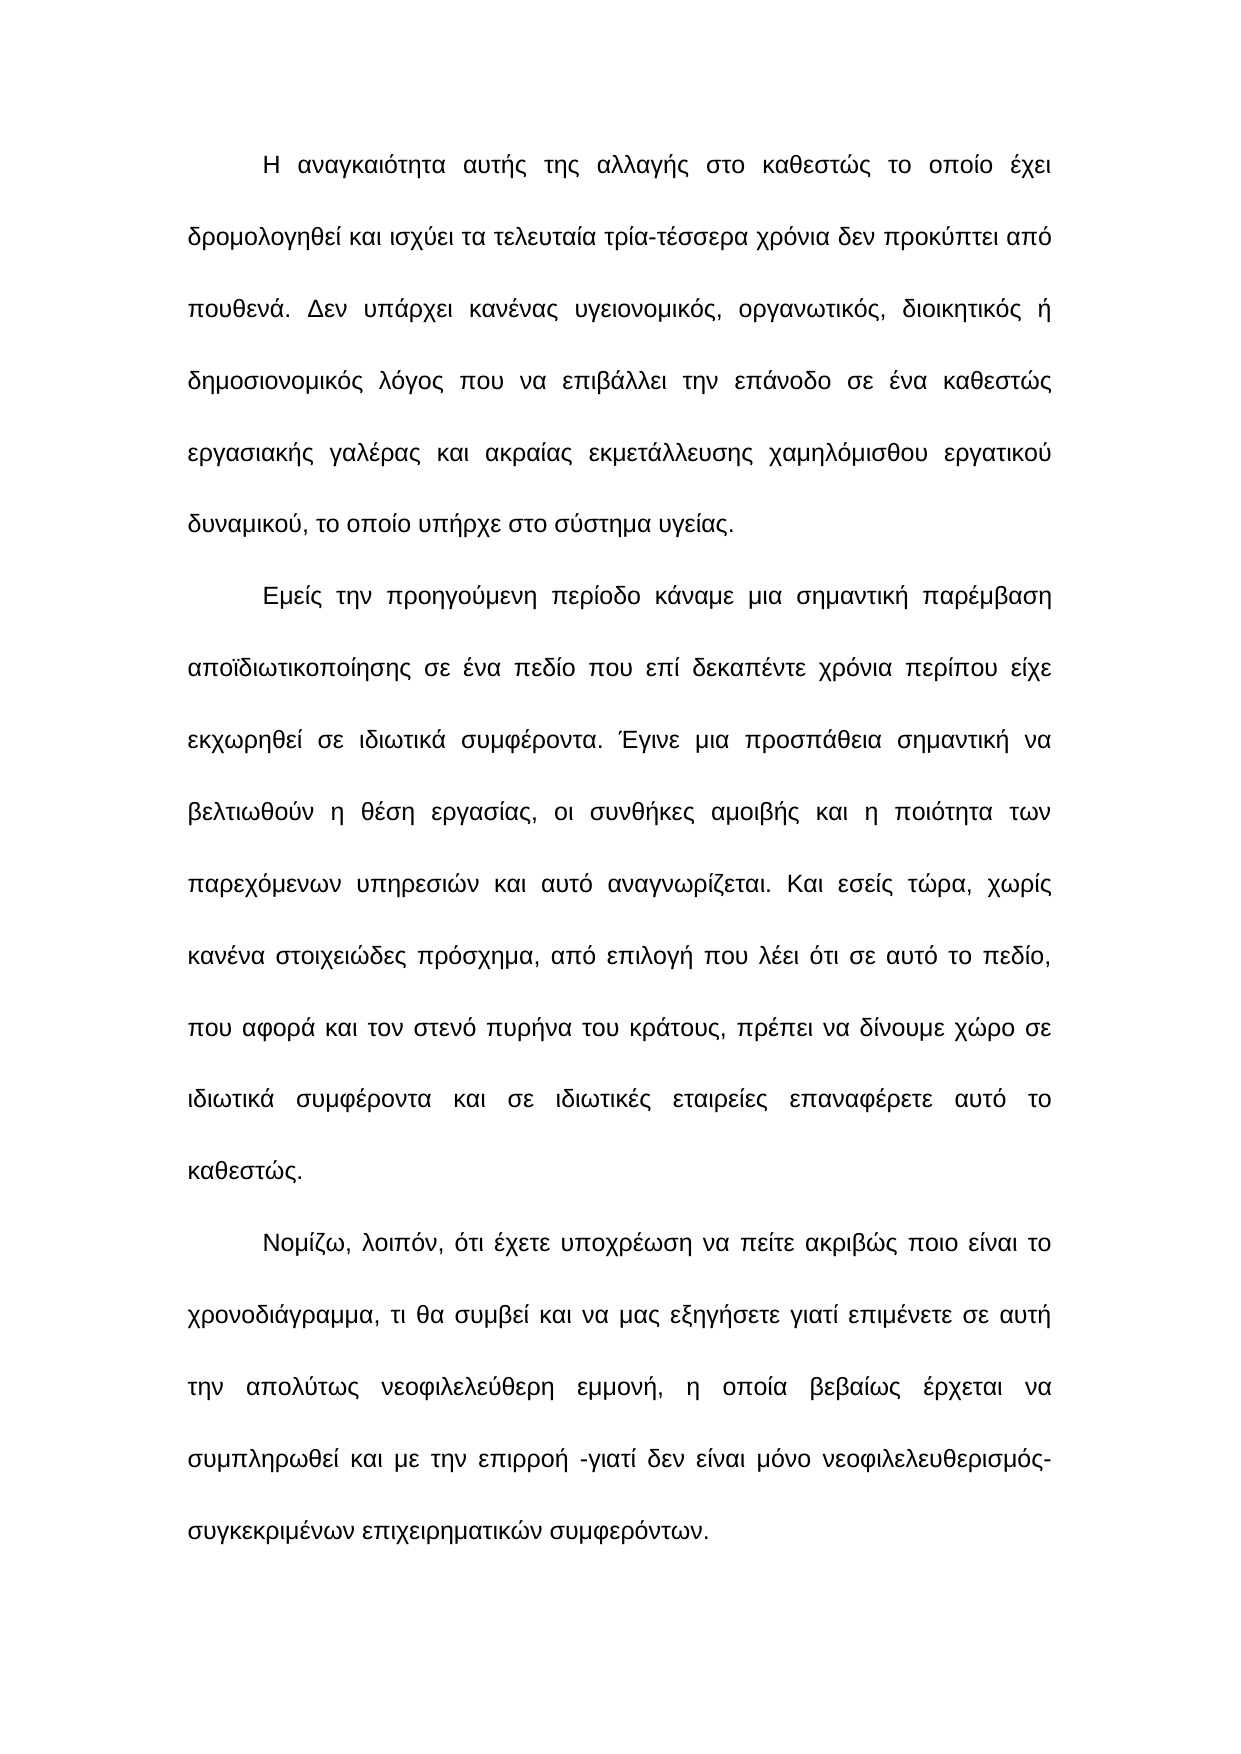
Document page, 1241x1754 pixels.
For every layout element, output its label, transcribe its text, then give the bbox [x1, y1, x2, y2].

text Η αναγκαιότητα αυτής της αλλαγής στο καθεστώς το οποίο έχει δρομολογηθεί και ισχύει τα τελευταία τρία-τέσσερα χρόνια δεν προκύπτει από πουθενά. Δεν υπάρχει κανένας υγειονομικός, οργανωτικός, διοικητικός ή δημοσιονομικός λόγος που να επιβάλλει την επάνοδο σε ένα καθεστώς εργασιακής γαλέρας και ακραίας εκμετάλλευσης χαμηλόμισθου εργατικού δυναμικού, το οποίο υπήρχε στο σύστημα υγείας. [187, 150, 1053, 538]
text Νομίζω, λοιπόν, ότι έχετε υποχρέωση να πείτε ακριβώς ποιο είναι το χρονοδιάγραμμα, τι θα συμβεί και να μας εξηγήσετε γιατί επιμένετε σε αυτή την απολύτως νεοφιλελεύθερη εμμονή, η οποία βεβαίως έρχεται να συμπληρωθεί και με την επιρροή -γιατί δεν είναι μόνο νεοφιλελευθερισμός- συγκεκριμένων επιχειρηματικών συμφερόντων. [187, 1228, 1053, 1544]
text Εμείς την προηγούμενη περίοδο κάναμε μια σημαντική παρέμβαση αποϊδιωτικοποίησης σε ένα πεδίο που επί δεκαπέντε χρόνια περίπου είχε εκχωρηθεί σε ιδιωτικά συμφέροντα. Έγινε μια προσπάθεια σημαντική να βελτιωθούν η θέση εργασίας, οι συνθήκες αμοιβής και η ποιότητα των παρεχόμενων υπηρεσιών και αυτό αναγνωρίζεται. Και εσείς τώρα, χωρίς κανένα στοιχειώδες πρόσχημα, από επιλογή που λέει ότι σε αυτό το πεδίο, που αφορά και τον στενό πυρήνα του κράτους, πρέπει να δίνουμε χώρο σε ιδιωτικά συμφέροντα και σε ιδιωτικές εταιρείες επαναφέρετε αυτό το καθεστώς. [187, 581, 1053, 1185]
